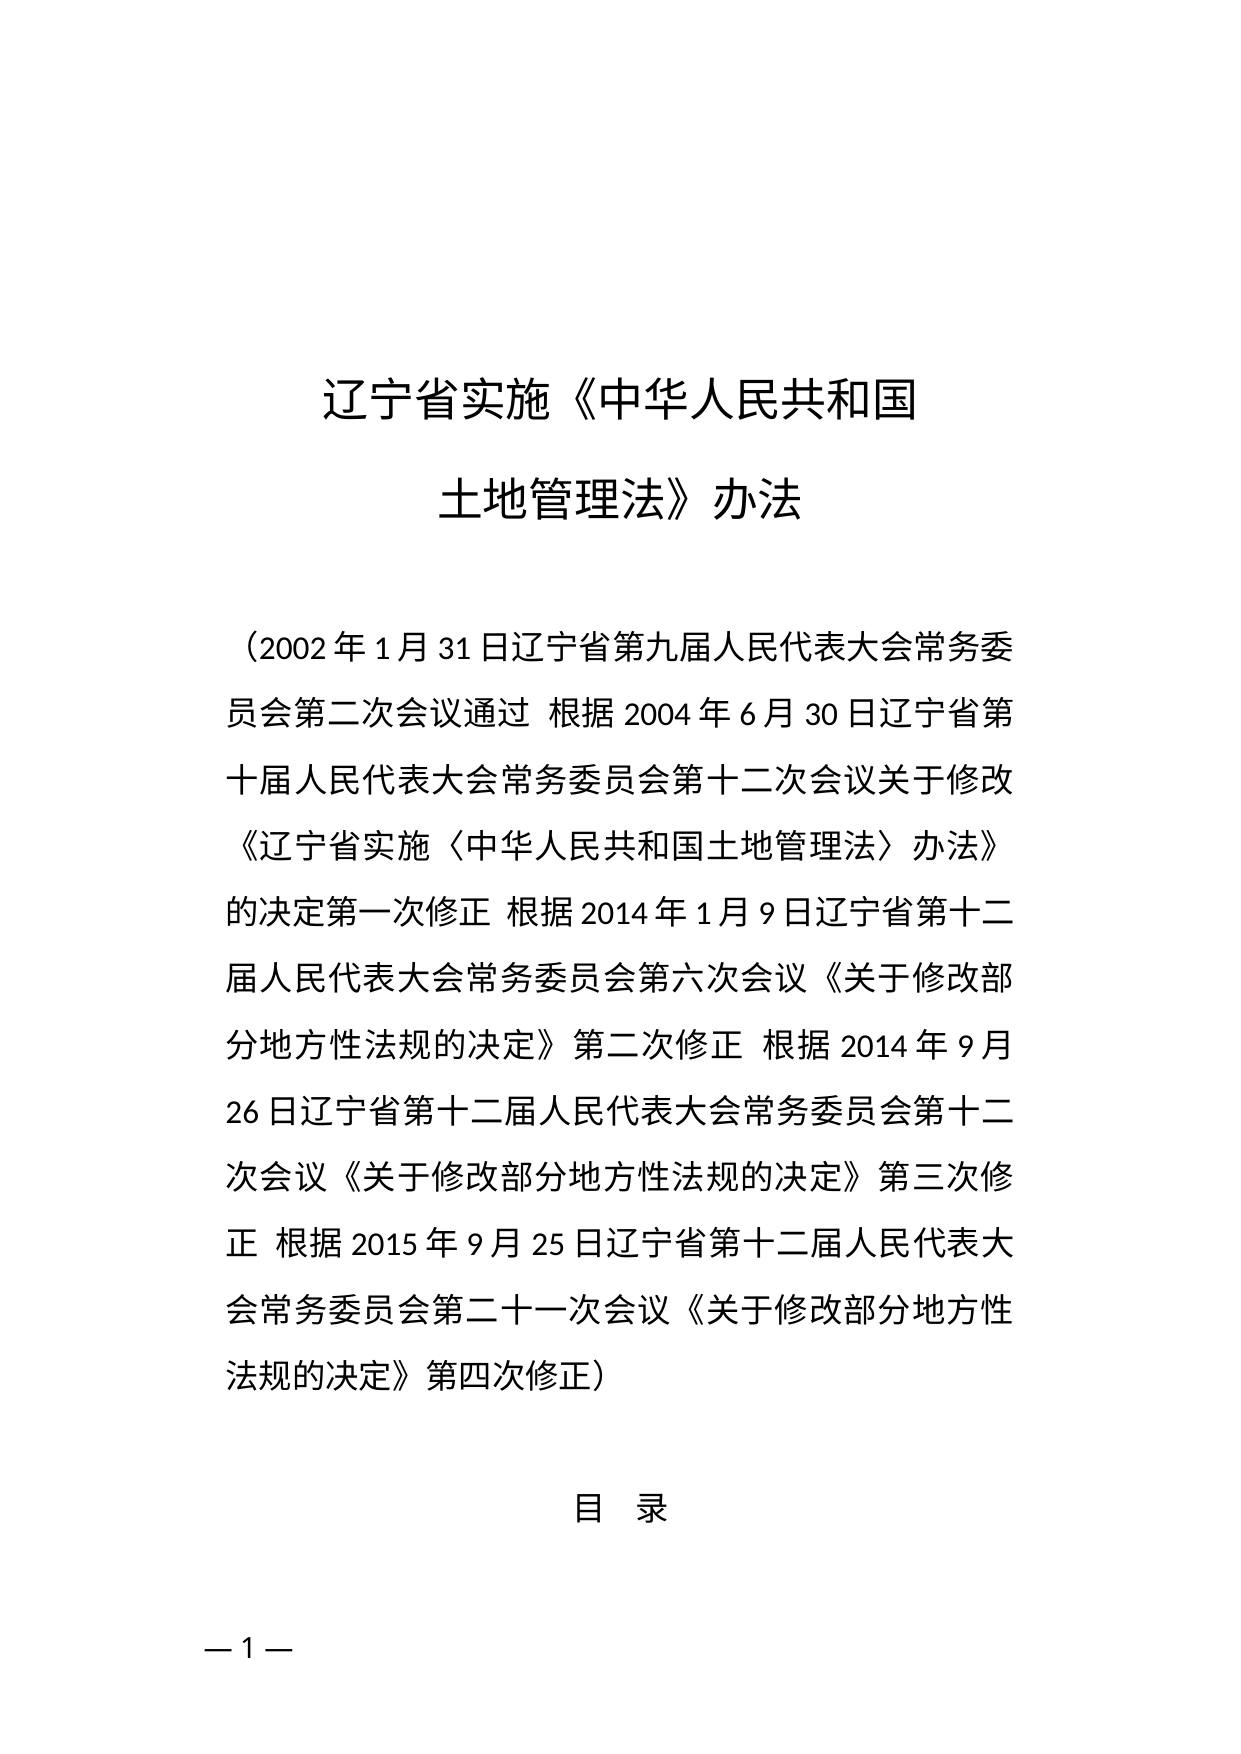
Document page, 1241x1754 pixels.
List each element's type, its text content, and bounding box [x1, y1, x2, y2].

text 土地管理法》办法 [159, 446, 1081, 546]
text 目 录 [159, 1473, 1081, 1539]
text （2002年1月31日辽宁省第九届人民代表大会常务委员会第二次会议通过 根据2004年6月30日辽宁省第十届人民代表大会常务委员会第十二次会议关于修改《辽宁省实施〈中华人民共和国土地管理法〉办法》的决定第一次修正 根据2014年1月9日辽宁省第十二届人民代表大会常务委员会第六次会议《关于修改部分地方性法规的决定》第二次修正 根据2014年9月26日辽宁省第十二届人民代表大会常务委员会第十二次会议《关于修改部分地方性法规的决定》第三次修正 根据2015年9月25日辽宁省第十二届人民代表大会常务委员会第二十一次会议《关于修改部分地方性法规的决定》第四次修正） [225, 612, 1015, 1407]
text 辽宁省实施《中华人民共和国 [159, 347, 1081, 446]
